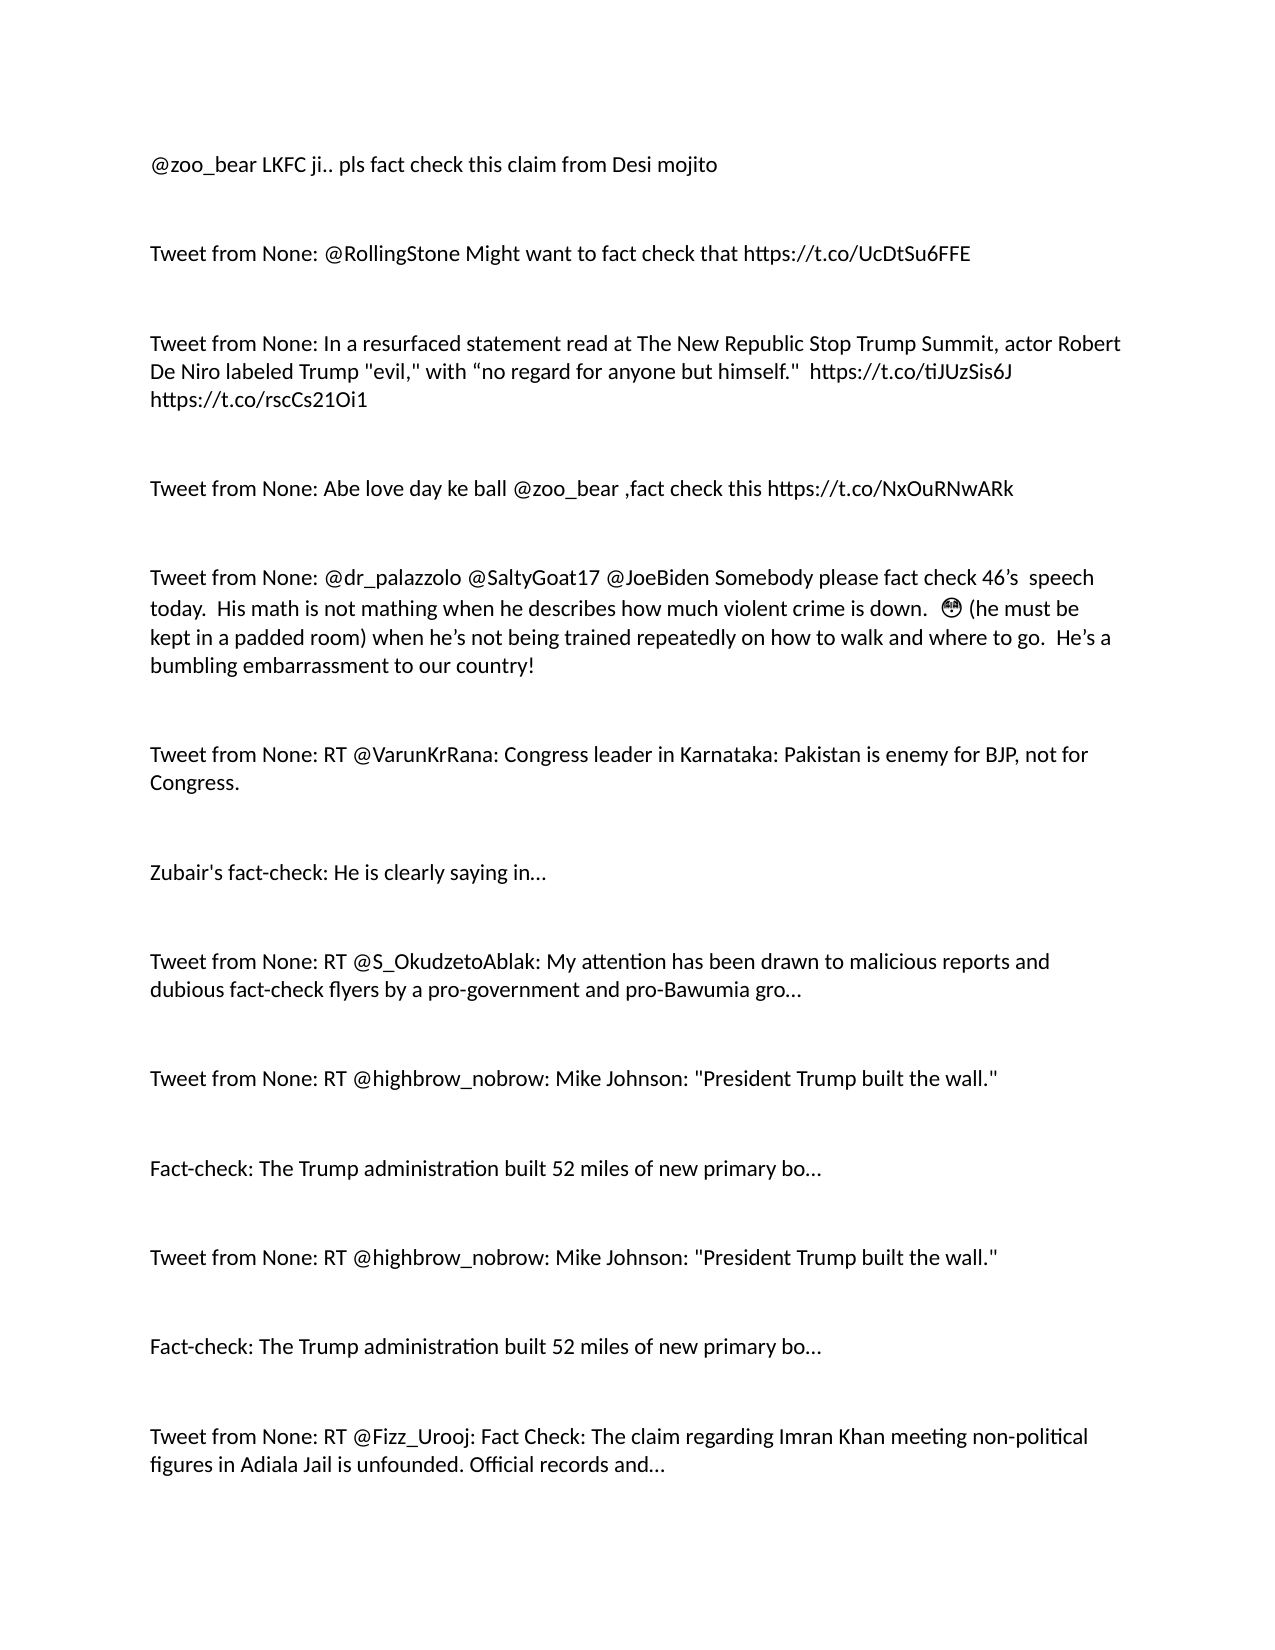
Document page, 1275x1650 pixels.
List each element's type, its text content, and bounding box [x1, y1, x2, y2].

text Tweet from None: @dr_palazzolo @SaltyGoat17 @JoeBiden Somebody please fact check 46’s speech today. His math is not mathing when he describes how much violent crime is down. 😳 (he must be kept in a padded room) when he’s not being trained repeatedly on how to walk and where to go. He’s a bumbling embarrassment to our country! [150, 563, 1125, 679]
text Tweet from None: Abe love day ke ball @zoo_bear ,fact check this https://t.co/NxOuRNwARk [150, 474, 1125, 502]
text Tweet from None: RT @S_OkudzetoAblak: My attention has been drawn to malicious reports and dubious fact-check flyers by a pro-government and pro-Bawumia gro… [150, 947, 1125, 1003]
text Fact-check: The Trump administration built 52 miles of new primary bo… [150, 1154, 1125, 1182]
text Tweet from None: RT @highbrow_nobrow: Mike Johnson: "President Trump built the wall." [150, 1064, 1125, 1092]
text Tweet from None: In a resurfaced statement read at The New Republic Stop Trump Summit, actor Robert De Niro labeled Trump "evil," with “no regard for anyone but himself." https://t.co/tiJUzSis6J https://t.co/rscCs21Oi1 [150, 329, 1125, 413]
text @zoo_bear LKFC ji.. pls fact check this claim from Desi mojito [150, 150, 1125, 178]
text Tweet from None: RT @Fizz_Urooj: Fact Check: The claim regarding Imran Khan meeting non-political figures in Adiala Jail is unfounded. Official records and… [150, 1422, 1125, 1478]
text Tweet from None: @RollingStone Might want to fact check that https://t.co/UcDtSu6FFE [150, 239, 1125, 267]
text Tweet from None: RT @VarunKrRana: Congress leader in Karnataka: Pakistan is enemy for BJP, not for Congress. [150, 740, 1125, 796]
text Zubair's fact-check: He is clearly saying in… [150, 858, 1125, 886]
text Fact-check: The Trump administration built 52 miles of new primary bo… [150, 1332, 1125, 1361]
text Tweet from None: RT @highbrow_nobrow: Mike Johnson: "President Trump built the wall." [150, 1243, 1125, 1271]
